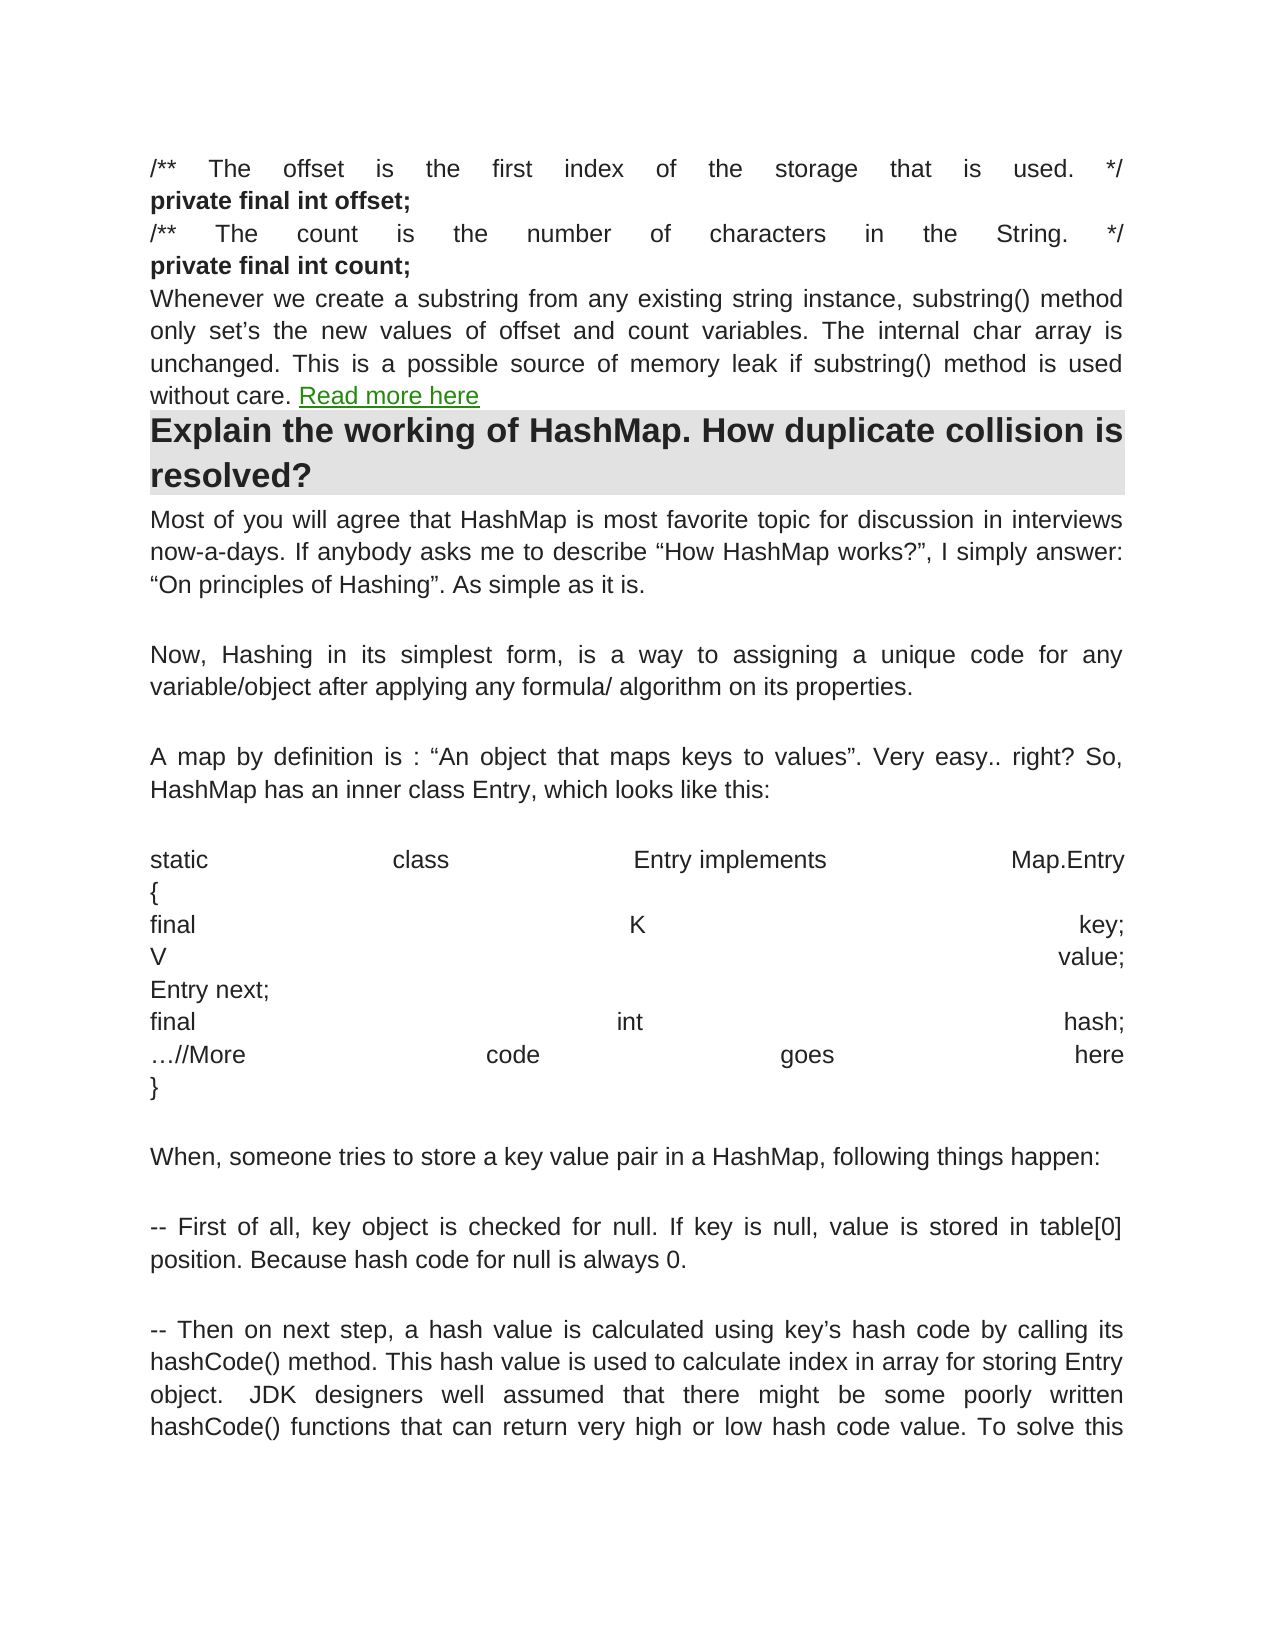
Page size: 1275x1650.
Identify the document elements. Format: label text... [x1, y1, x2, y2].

text /** The offset is the first index of the storage that is used. */ private final int offset; [150, 150, 1125, 215]
subtitle Explain the working of HashMap. How duplicate collision is resolved? [150, 410, 1125, 495]
text Whenever we create a substring from any existing string instance, substring() method only set’s the new values of offset and count variables. The internal char array is unchanged. This is a possible source of memory leak if substring() method is used without care. Read more here [150, 280, 1125, 410]
text A map by definition is : “An object that maps keys to values”. Very easy.. right? So, HashMap has an inner class Entry, which looks like this: [150, 738, 1125, 803]
text -- First of all, key object is checked for null. If key is null, value is stored in table[0] position. Because hash code for null is always 0. [150, 1208, 1125, 1273]
text static class Entry implements Map.Entry { final K key; V value; Entry next; final int hash; …//More code goes here } [150, 841, 1125, 1101]
text Most of you will agree that HashMap is most favorite topic for discussion in interviews now-a-days. If anybody asks me to describe “How HashMap works?”, I simply answer: “On principles of Hashing”. As simple as it is. [150, 501, 1125, 598]
text When, someone tries to store a key value pair in a HashMap, following things happen: [150, 1138, 1125, 1171]
text /** The count is the number of characters in the String. */ private final int count; [150, 215, 1125, 280]
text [150, 1311, 1125, 1441]
text Now, Hashing in its simplest form, is a way to assigning a unique code for any variable/object after applying any formula/ algorithm on its properties. [150, 636, 1125, 701]
